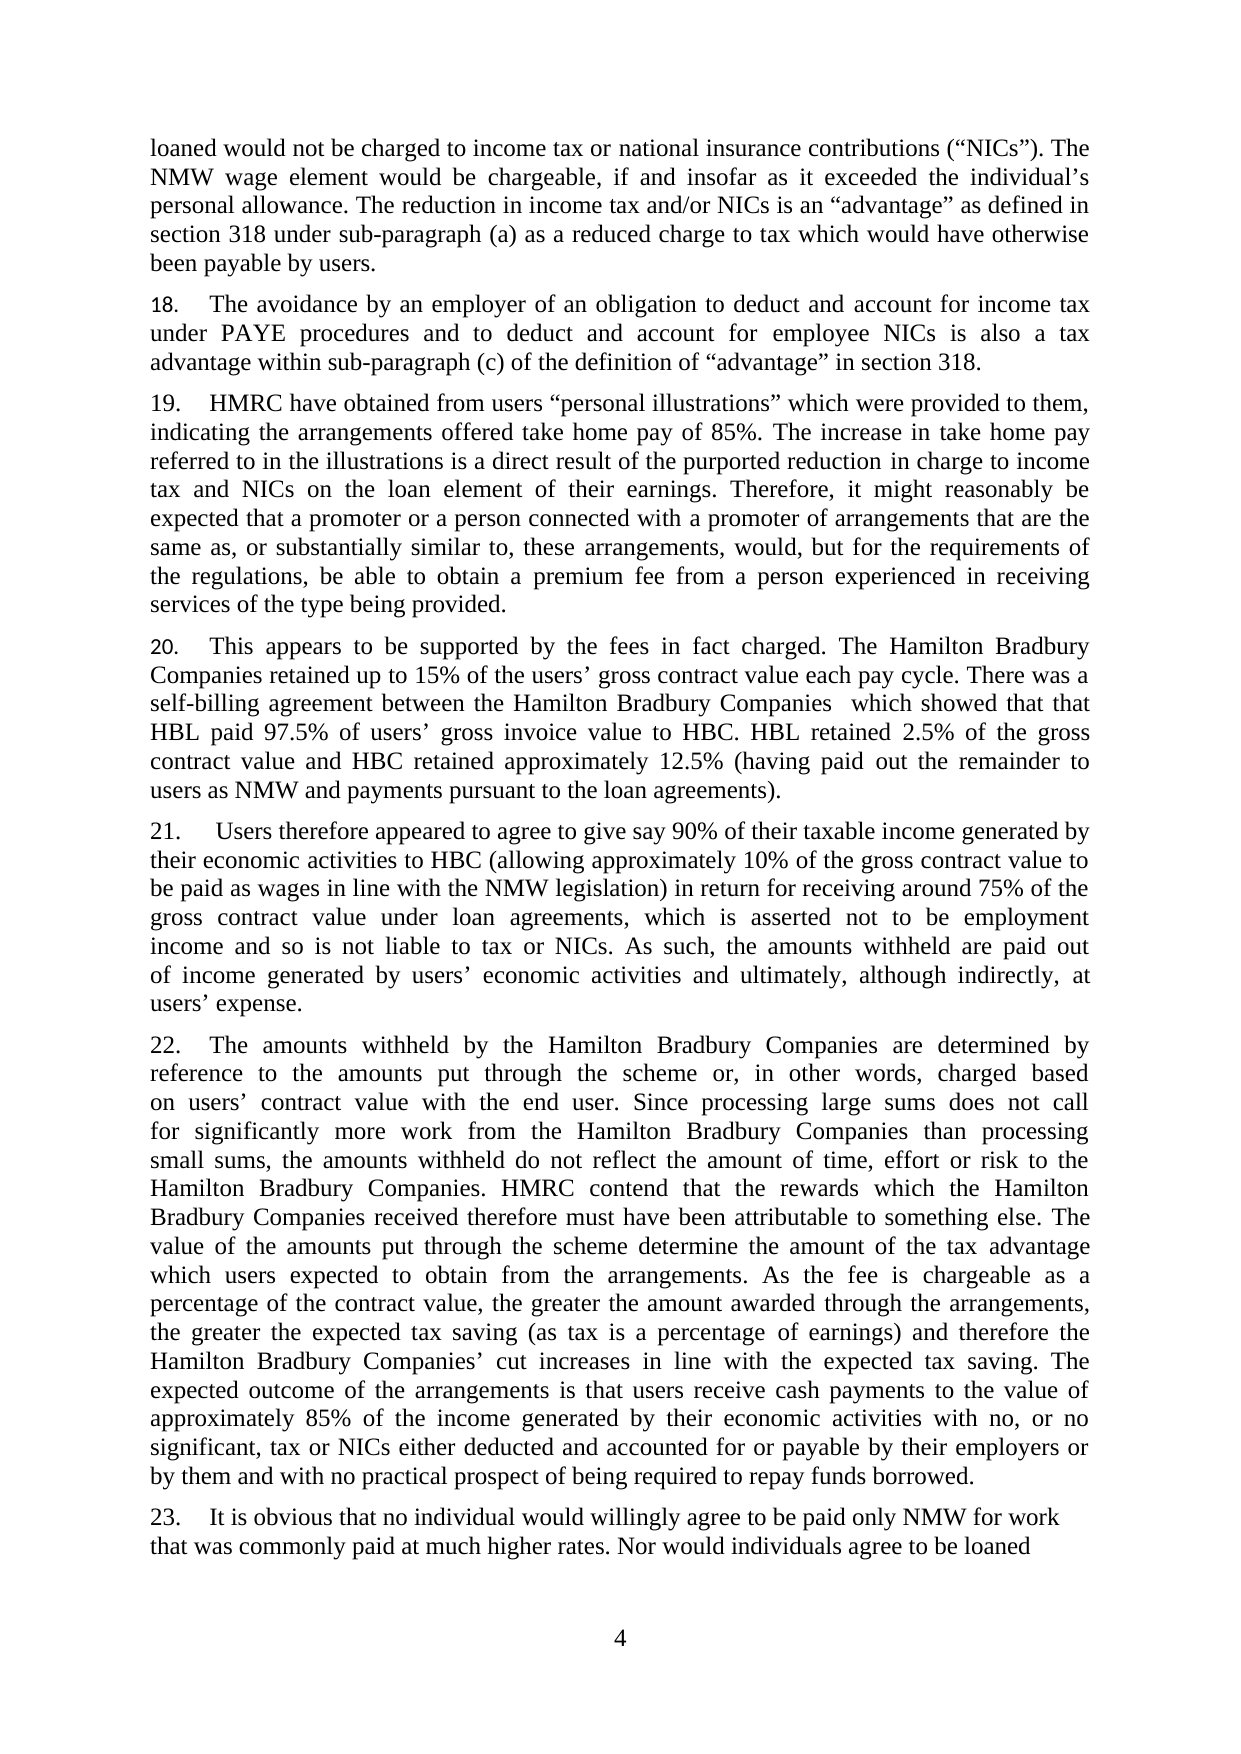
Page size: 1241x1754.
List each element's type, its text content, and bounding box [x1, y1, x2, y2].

text Users therefore appeared to agree to give say 90% of their taxable income generated by their economic activities to HBC (allowing approximately 10% of the gross contract value to be paid as wages in line with the NMW legislation) in return for receiving around 75% of the gross contract value under loan agreements, which is asserted not to be employment income and so is not liable to tax or NICs. As such, the amounts withheld are paid out of income generated by users’ economic activities and ultimately, although indirectly, at users’ expense. [150, 816, 1090, 1017]
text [150, 133, 1090, 277]
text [150, 1502, 1090, 1560]
text This appears to be supported by the fees in fact charged. The Hamilton Bradbury Companies retained up to 15% of the users’ gross contract value each pay cycle. There was a self-billing agreement between the Hamilton Bradbury Companies which showed that that HBL paid 97.5% of users’ gross invoice value to HBC. HBL retained 2.5% of the gross contract value and HBC retained approximately 12.5% (having paid out the remainder to users as NMW and payments pursuant to the loan agreements). [150, 631, 1090, 803]
text HMRC have obtained from users “personal illustrations” which were provided to them, indicating the arrangements offered take home pay of 85%. The increase in take home pay referred to in the illustrations is a direct result of the purported reduction in charge to income tax and NICs on the loan element of their earnings. Therefore, it might reasonably be expected that a promoter or a person connected with a promoter of arrangements that are the same as, or substantially similar to, these arrangements, would, but for the requirements of the regulations, be able to obtain a premium fee from a person experienced in receiving services of the type being provided. [150, 388, 1090, 618]
text The avoidance by an employer of an obligation to deduct and account for income tax under PAYE procedures and to deduct and account for employee NICs is also a tax advantage within sub-paragraph (c) of the definition of “advantage” in section 318. [150, 289, 1090, 376]
text The amounts withheld by the Hamilton Bradbury Companies are determined by reference to the amounts put through the scheme or, in other words, charged based on users’ contract value with the end user. Since processing large sums does not call for significantly more work from the Hamilton Bradbury Companies than processing small sums, the amounts withheld do not reflect the amount of time, effort or risk to the Hamilton Bradbury Companies. HMRC contend that the rewards which the Hamilton Bradbury Companies received therefore must have been attributable to something else. The value of the amounts put through the scheme determine the amount of the tax advantage which users expected to obtain from the arrangements. As the fee is chargeable as a percentage of the contract value, the greater the amount awarded through the arrangements, the greater the expected tax saving (as tax is a percentage of earnings) and therefore the Hamilton Bradbury Companies’ cut increases in line with the expected tax saving. The expected outcome of the arrangements is that users receive cash payments to the value of approximately 85% of the income generated by their economic activities with no, or no significant, tax or NICs either deducted and accounted for or payable by their employers or by them and with no practical prospect of being required to repay funds borrowed. [150, 1030, 1090, 1490]
